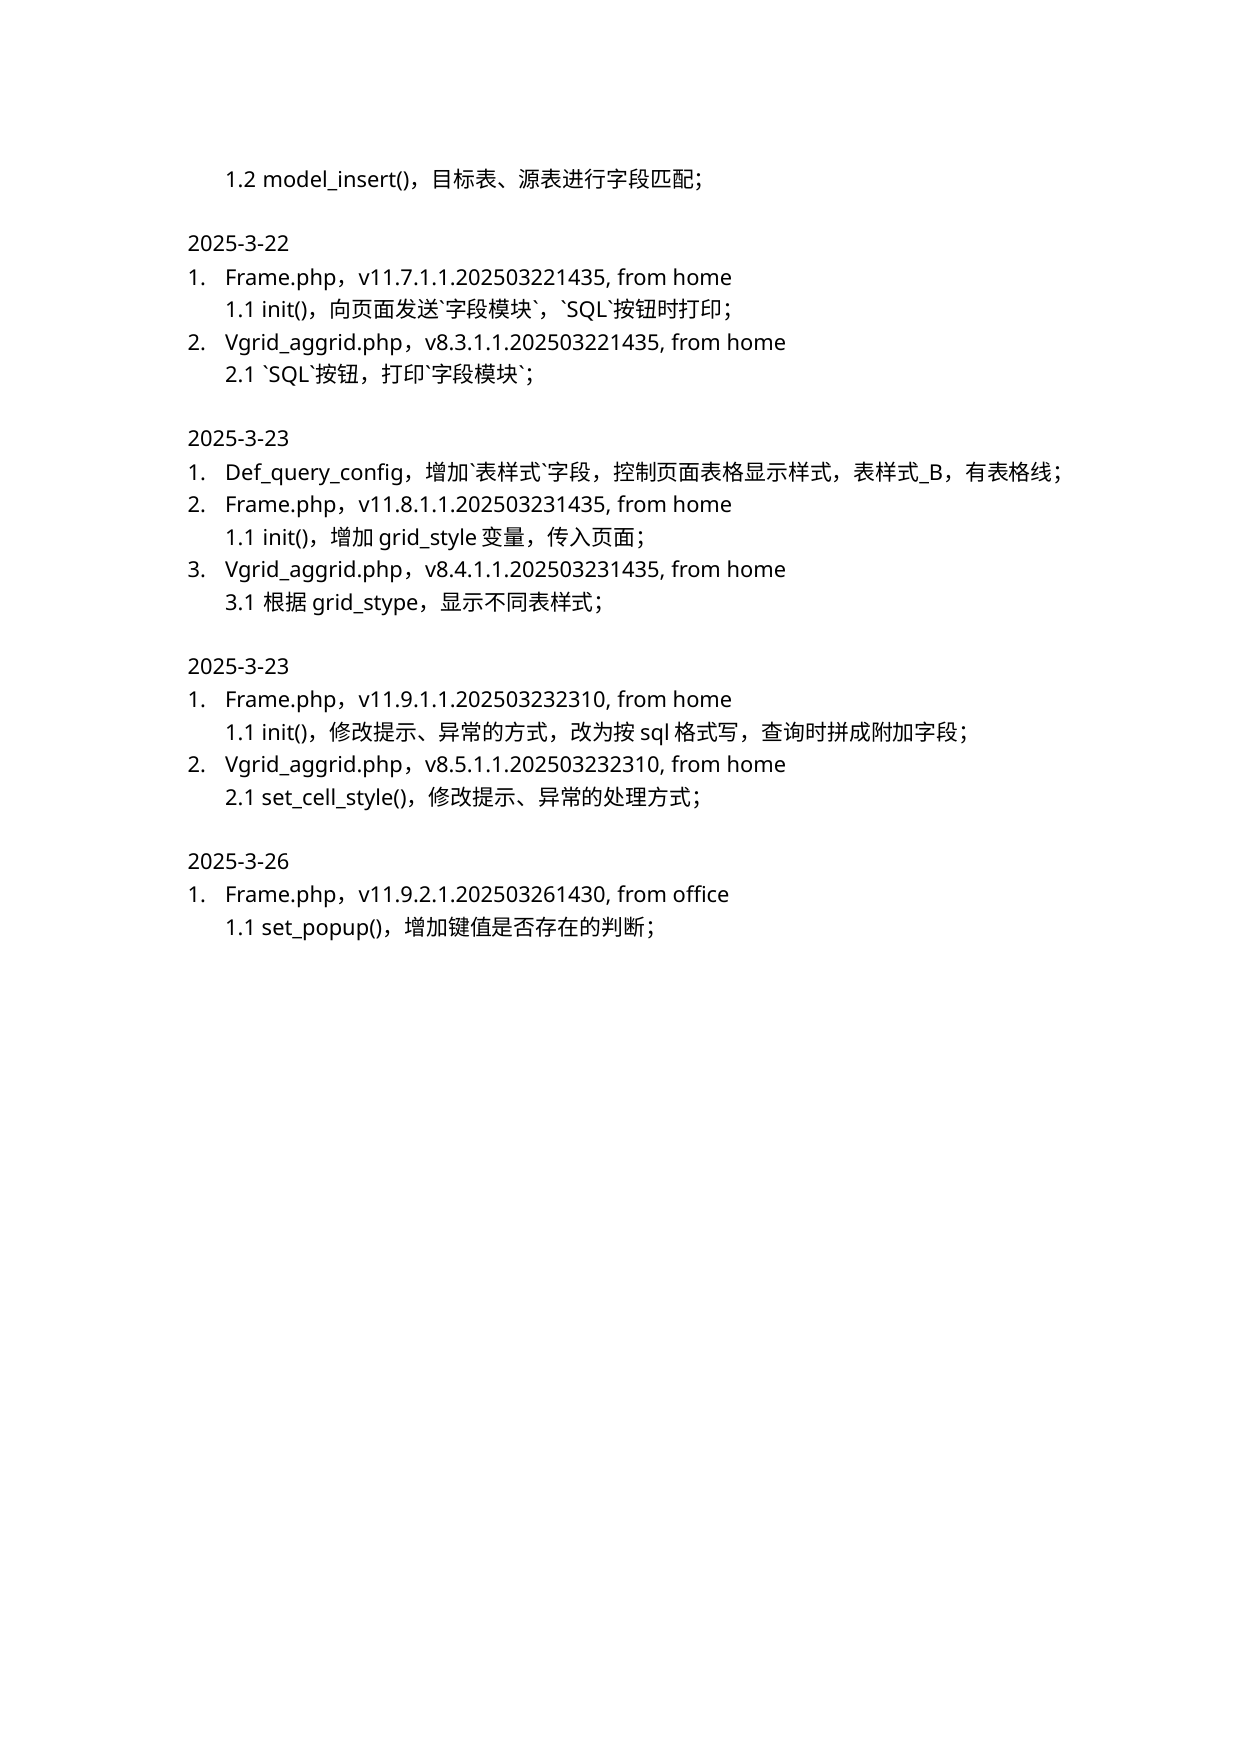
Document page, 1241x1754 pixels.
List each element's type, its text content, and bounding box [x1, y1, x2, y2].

list Vgrid_aggrid.php，v8.3.1.1.202503221435, from home [187, 324, 1053, 357]
list Vgrid_aggrid.php，v8.5.1.1.202503232310, from home [187, 747, 1053, 779]
text 2025-3-26 [187, 844, 1053, 877]
list 1.1 init()，向页面发送`字段模块`，`SQL`按钮时打印； [225, 292, 1053, 324]
list Vgrid_aggrid.php，v8.4.1.1.202503231435, from home [187, 552, 1053, 584]
text 2025-3-23 [187, 649, 1053, 682]
list 根据grid_stype，显示不同表样式； [225, 584, 1053, 617]
list Frame.php，v11.9.1.1.202503232310, from home [187, 682, 1053, 714]
list 2.1 set_cell_style()，修改提示、异常的处理方式； [225, 779, 1053, 812]
list Def_query_config，增加`表样式`字段，控制页面表格显示样式，表样式_B，有表格线； [187, 454, 1053, 487]
text 2025-3-22 [187, 227, 1053, 259]
list 1.1 init()，修改提示、异常的方式，改为按sql格式写，查询时拼成附加字段； [225, 714, 1053, 747]
list `SQL`按钮，打印`字段模块`； [225, 357, 1053, 389]
text 2025-3-23 [187, 422, 1053, 454]
list Frame.php，v11.8.1.1.202503231435, from home [187, 487, 1053, 519]
list Frame.php，v11.9.2.1.202503261430, from office [187, 877, 1053, 909]
list Frame.php，v11.7.1.1.202503221435, from home [187, 259, 1053, 292]
list model_insert()，目标表、源表进行字段匹配； [225, 162, 1053, 194]
list 1.1 set_popup()，增加键值是否存在的判断； [225, 909, 1053, 942]
list init()，增加grid_style变量，传入页面； [225, 519, 1053, 552]
